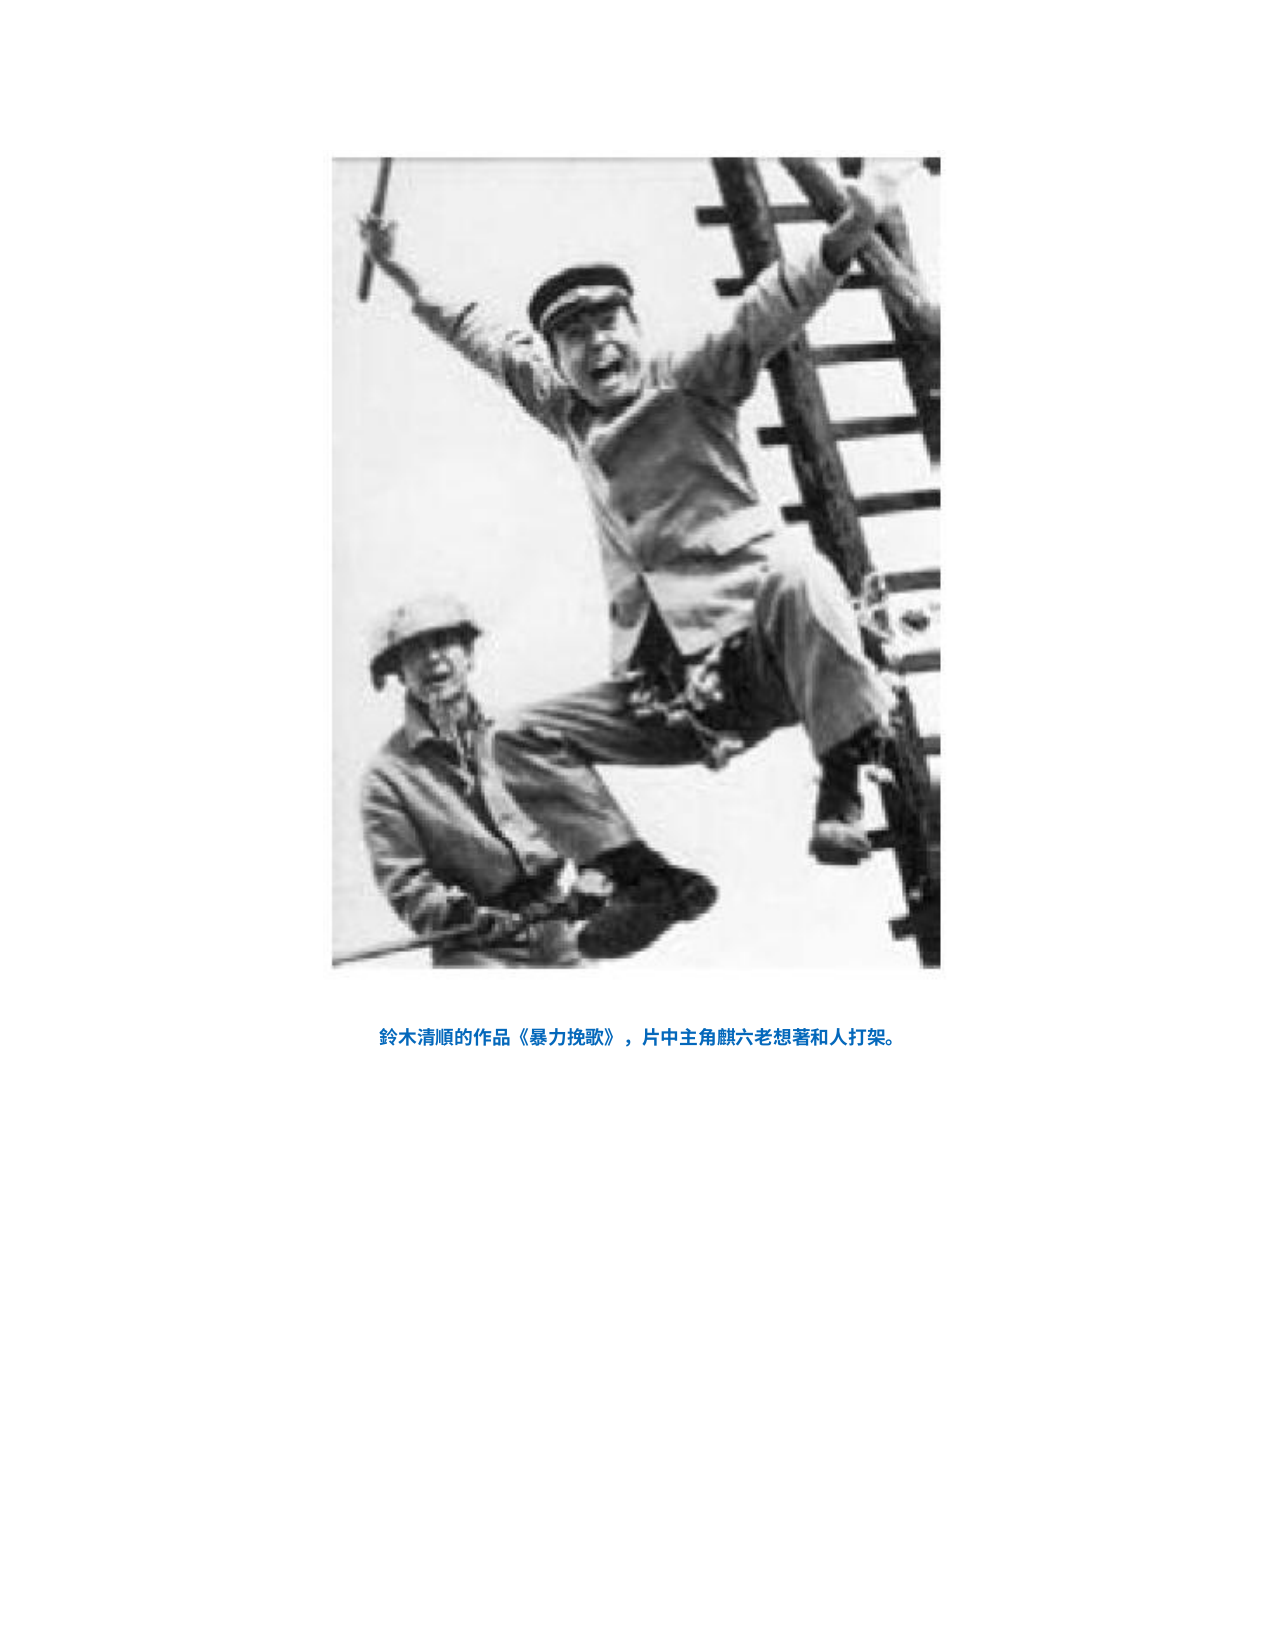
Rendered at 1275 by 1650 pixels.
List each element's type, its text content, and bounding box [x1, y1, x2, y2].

picture [322, 150, 953, 990]
text 鈴木清順的作品《暴力挽歌》，片中主角麒六老想著和人打架。 [150, 1019, 1125, 1049]
